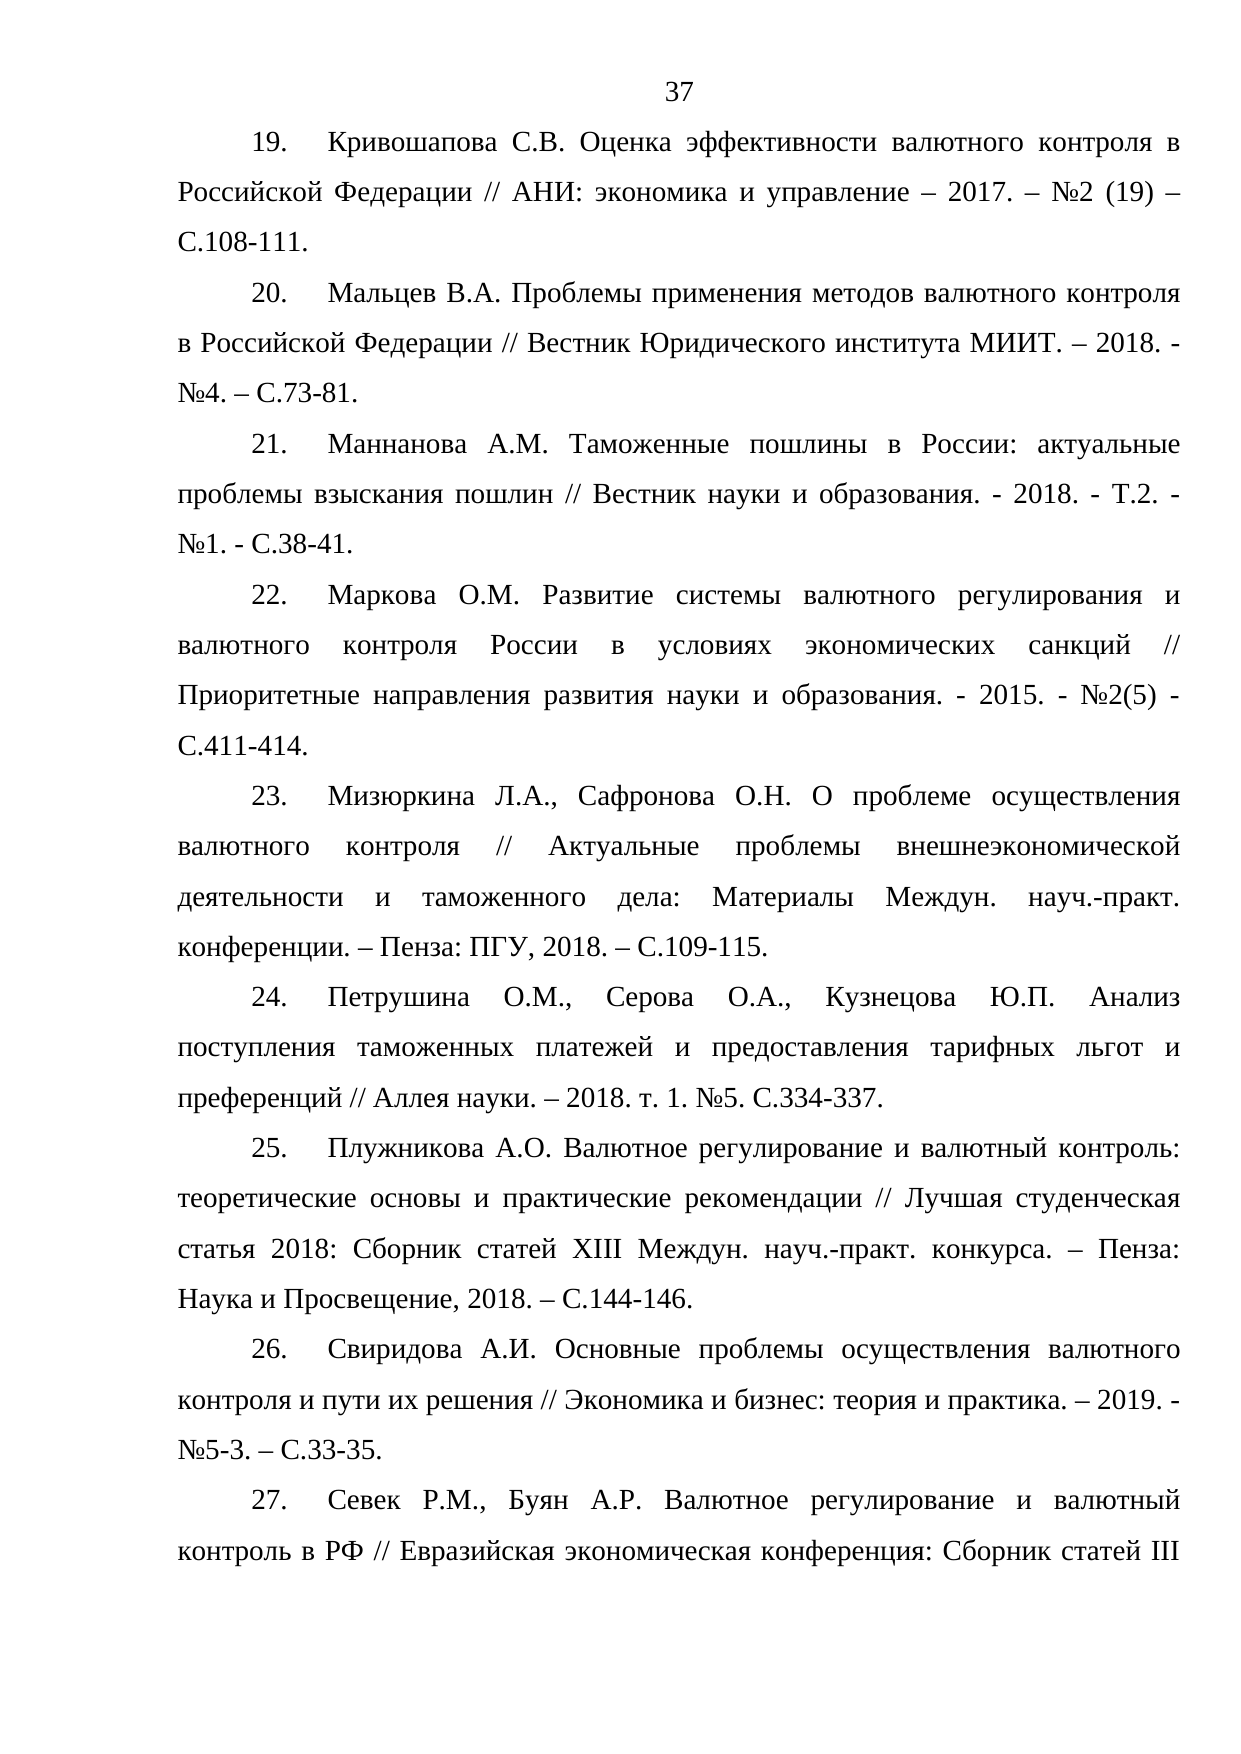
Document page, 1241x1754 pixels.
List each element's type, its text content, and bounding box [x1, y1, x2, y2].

list Кривошапова С.В. Оценка эффективности валютного контроля в Российской Федерации // АНИ: экономика и управление – 2017. – №2 (19) – С.108-111. [177, 124, 1181, 258]
list Мальцев В.А. Проблемы применения методов валютного контроля в Российской Федерации // Вестник Юридического института МИИТ. – 2018. - №4. – С.73-81. [177, 275, 1181, 409]
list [177, 1482, 1181, 1566]
list Петрушина О.М., Серова О.А., Кузнецова Ю.П. Анализ поступления таможенных платежей и предоставления тарифных льгот и преференций // Аллея науки. – 2018. т. 1. №5. С.334-337. [177, 979, 1181, 1113]
list Маннанова А.М. Таможенные пошлины в России: актуальные проблемы взыскания пошлин // Вестник науки и образования. - 2018. - Т.2. - №1. - С.38-41. [177, 426, 1181, 560]
list Свиридова А.И. Основные проблемы осуществления валютного контроля и пути их решения // Экономика и бизнес: теория и практика. – 2019. - №5-3. – С.33-35. [177, 1331, 1181, 1466]
list Плужникова А.О. Валютное регулирование и валютный контроль: теоретические основы и практические рекомендации // Лучшая студенческая статья 2018: Сборник статей XIII Междун. науч.-практ. конкурса. – Пенза: Наука и Просвещение, 2018. – С.144-146. [177, 1130, 1181, 1315]
list Мизюркина Л.А., Сафронова О.Н. О проблеме осуществления валютного контроля // Актуальные проблемы внешнеэкономической деятельности и таможенного дела: Материалы Междун. науч.-практ. конференции. – Пенза: ПГУ, 2018. – С.109-115. [177, 778, 1181, 962]
list Маркова О.М. Развитие системы валютного регулирования и валютного контроля России в условиях экономических санкций // Приоритетные направления развития науки и образования. - 2015. - №2(5) - С.411-414. [177, 577, 1181, 761]
